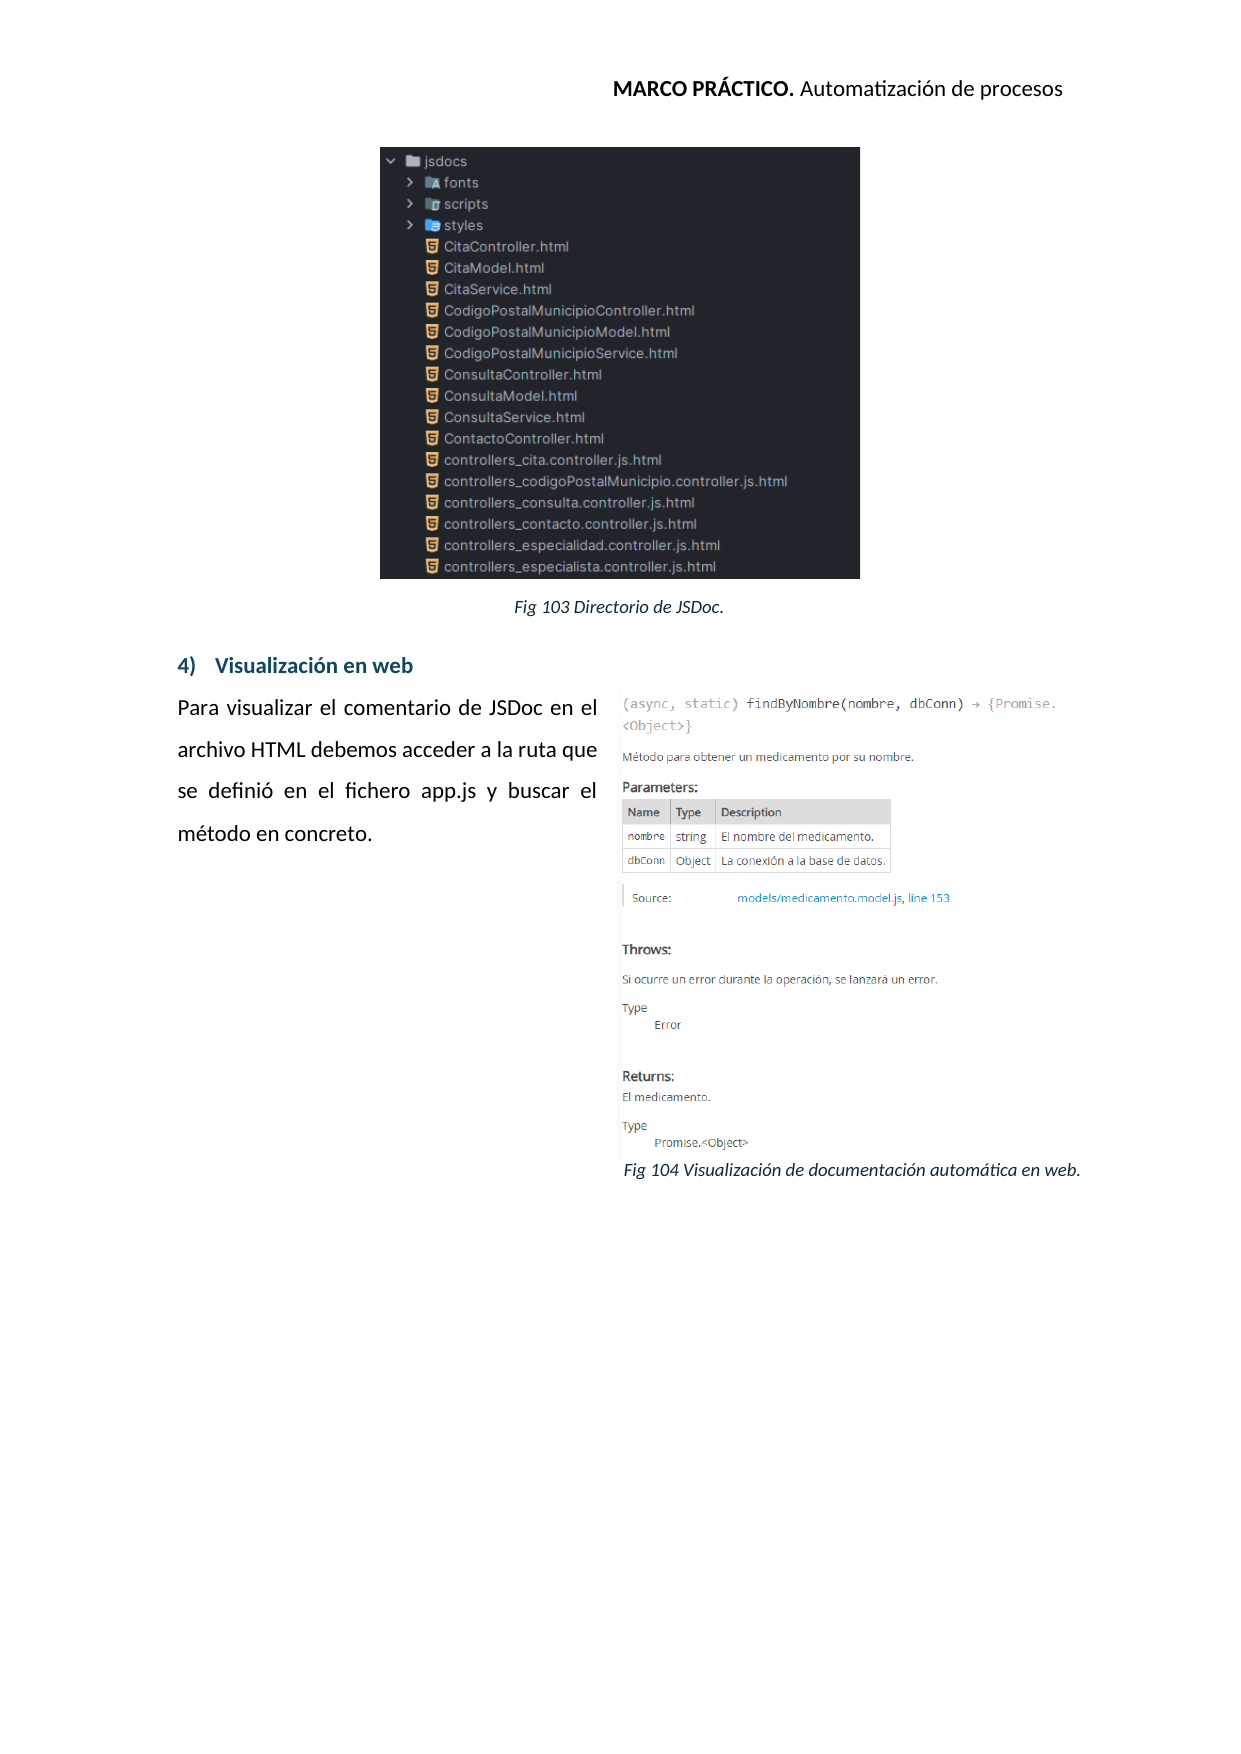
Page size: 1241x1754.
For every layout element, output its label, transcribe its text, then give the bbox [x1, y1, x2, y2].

list Visualización en web [177, 651, 1063, 679]
picture [616, 686, 1062, 1161]
text Para visualizar el comentario de JSDoc en el archivo HTML debemos acceder a la ruta que se definió en el fichero app.js y buscar el método en concreto. [177, 693, 616, 847]
picture [380, 147, 861, 579]
